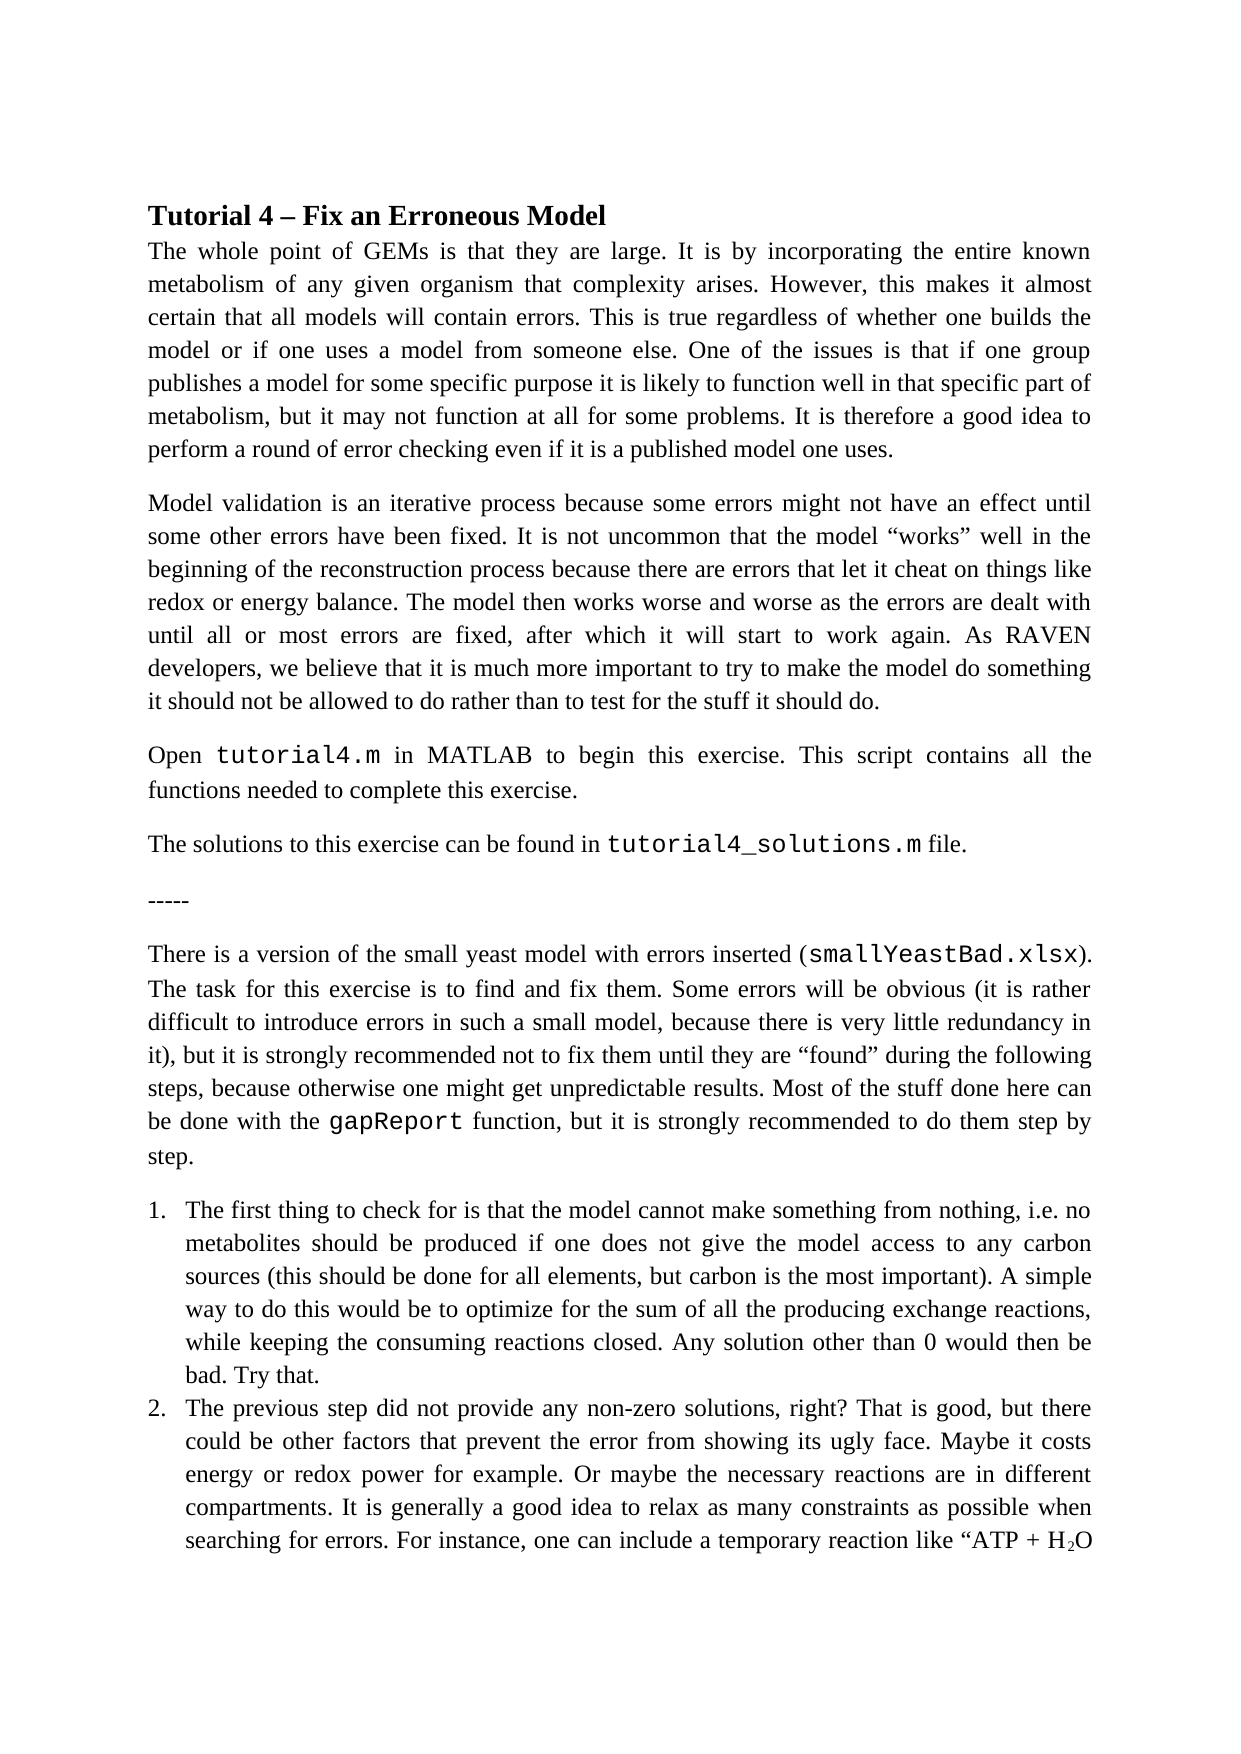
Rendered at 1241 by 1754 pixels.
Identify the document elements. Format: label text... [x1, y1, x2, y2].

text ----- [148, 885, 1093, 914]
list The first thing to check for is that the model cannot make something from nothing, i.e. no metabolites should be produced if one does not give the model access to any carbon sources (this should be done for all elements, but carbon is the most important). A simple way to do this would be to optimize for the sum of all the producing exchange reactions, while keeping the consuming reactions closed. Any solution other than 0 would then be bad. Try that. [148, 1195, 1093, 1389]
text The whole point of GEMs is that they are large. It is by incorporating the entire known metabolism of any given organism that complexity arises. However, this makes it almost certain that all models will contain errors. This is true regardless of whether one builds the model or if one uses a model from someone else. One of the issues is that if one group publishes a model for some specific purpose it is likely to function well in that specific part of metabolism, but it may not function at all for some problems. It is therefore a good idea to perform a round of error checking even if it is a published model one uses. [148, 236, 1093, 463]
subtitle Tutorial 4 – Fix an Erroneous Model [148, 198, 1093, 231]
text Open tutorial4.m in MATLAB to begin this exercise. This script contains all the functions needed to complete this exercise. [148, 740, 1093, 804]
text Model validation is an iterative process because some errors might not have an effect until some other errors have been fixed. It is not uncommon that the model “works” well in the beginning of the reconstruction process because there are errors that let it cheat on things like redox or energy balance. The model then works worse and worse as the errors are dealt with until all or most errors are fixed, after which it will start to work again. As RAVEN developers, we believe that it is much more important to try to make the model do something it should not be allowed to do rather than to test for the stuff it should do. [148, 488, 1093, 715]
text The solutions to this exercise can be found in tutorial4_solutions.m file. [148, 829, 1093, 860]
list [148, 1393, 1093, 1554]
text There is a version of the small yeast model with errors inserted (smallYeastBad.xlsx). The task for this exercise is to find and fix them. Some errors will be obvious (it is rather difficult to introduce errors in such a small model, because there is very little redundancy in it), but it is strongly recommended not to fix them until they are “found” during the following steps, because otherwise one might get unpredictable results. Most of the stuff done here can be done with the gapReport function, but it is strongly recommended to do them step by step. [148, 939, 1093, 1170]
